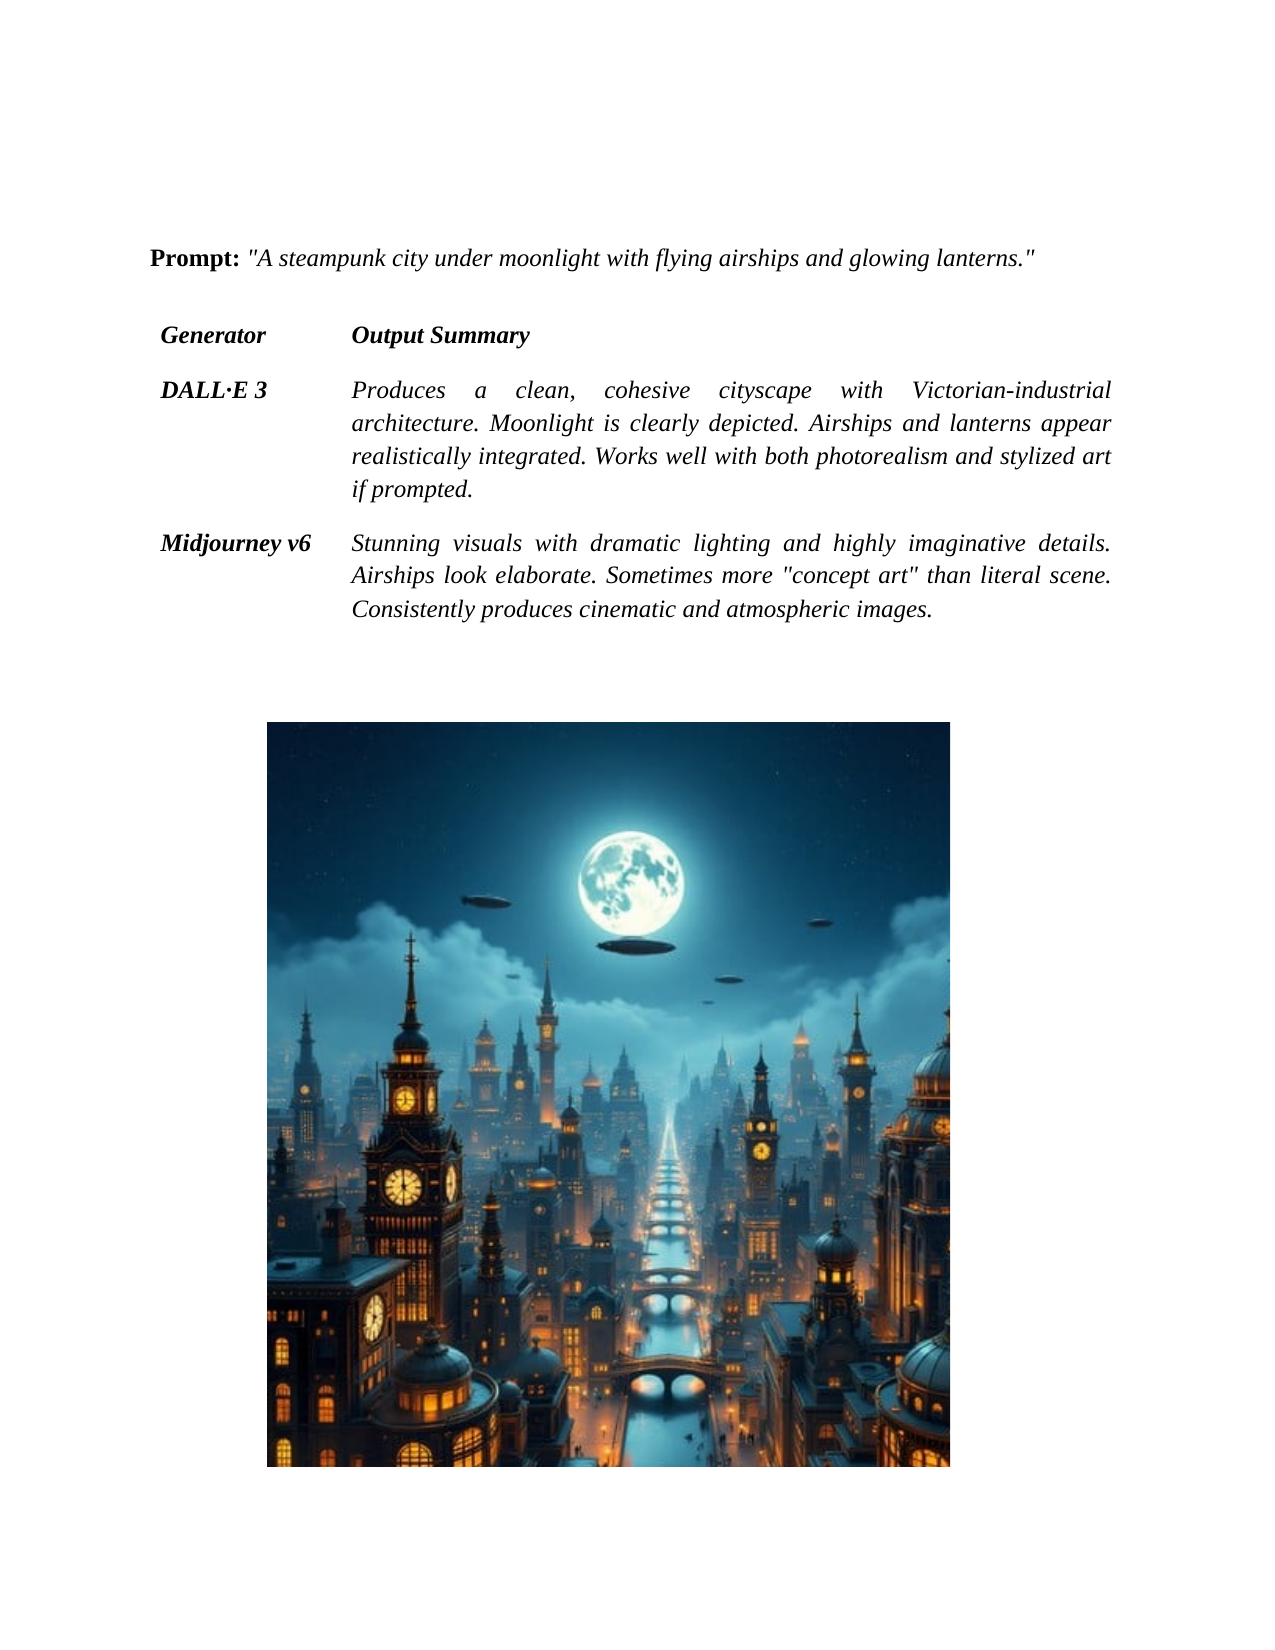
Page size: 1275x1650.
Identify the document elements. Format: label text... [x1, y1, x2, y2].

picture [267, 722, 951, 1467]
table_cell Produces a clean, cohesive cityscape with Victorian-industrial architecture. Moonlight is clearly depicted. Airships and lanterns appear realistically integrated. Works well with both photorealism and stylized art if prompted. [341, 365, 1125, 517]
table_header Output Summary [341, 310, 1125, 365]
table_cell Stunning visuals with dramatic lighting and highly imaginative details. Airships look elaborate. Sometimes more "concept art" than literal scene. Consistently produces cinematic and atmospheric images. [341, 517, 1125, 666]
table_header Generator [150, 310, 341, 365]
table_cell Midjourney v6 [150, 517, 341, 666]
table_cell DALL·E 3 [150, 365, 341, 517]
text Prompt: "A steampunk city under moonlight with flying airships and glowing lanterns." [150, 243, 1125, 272]
